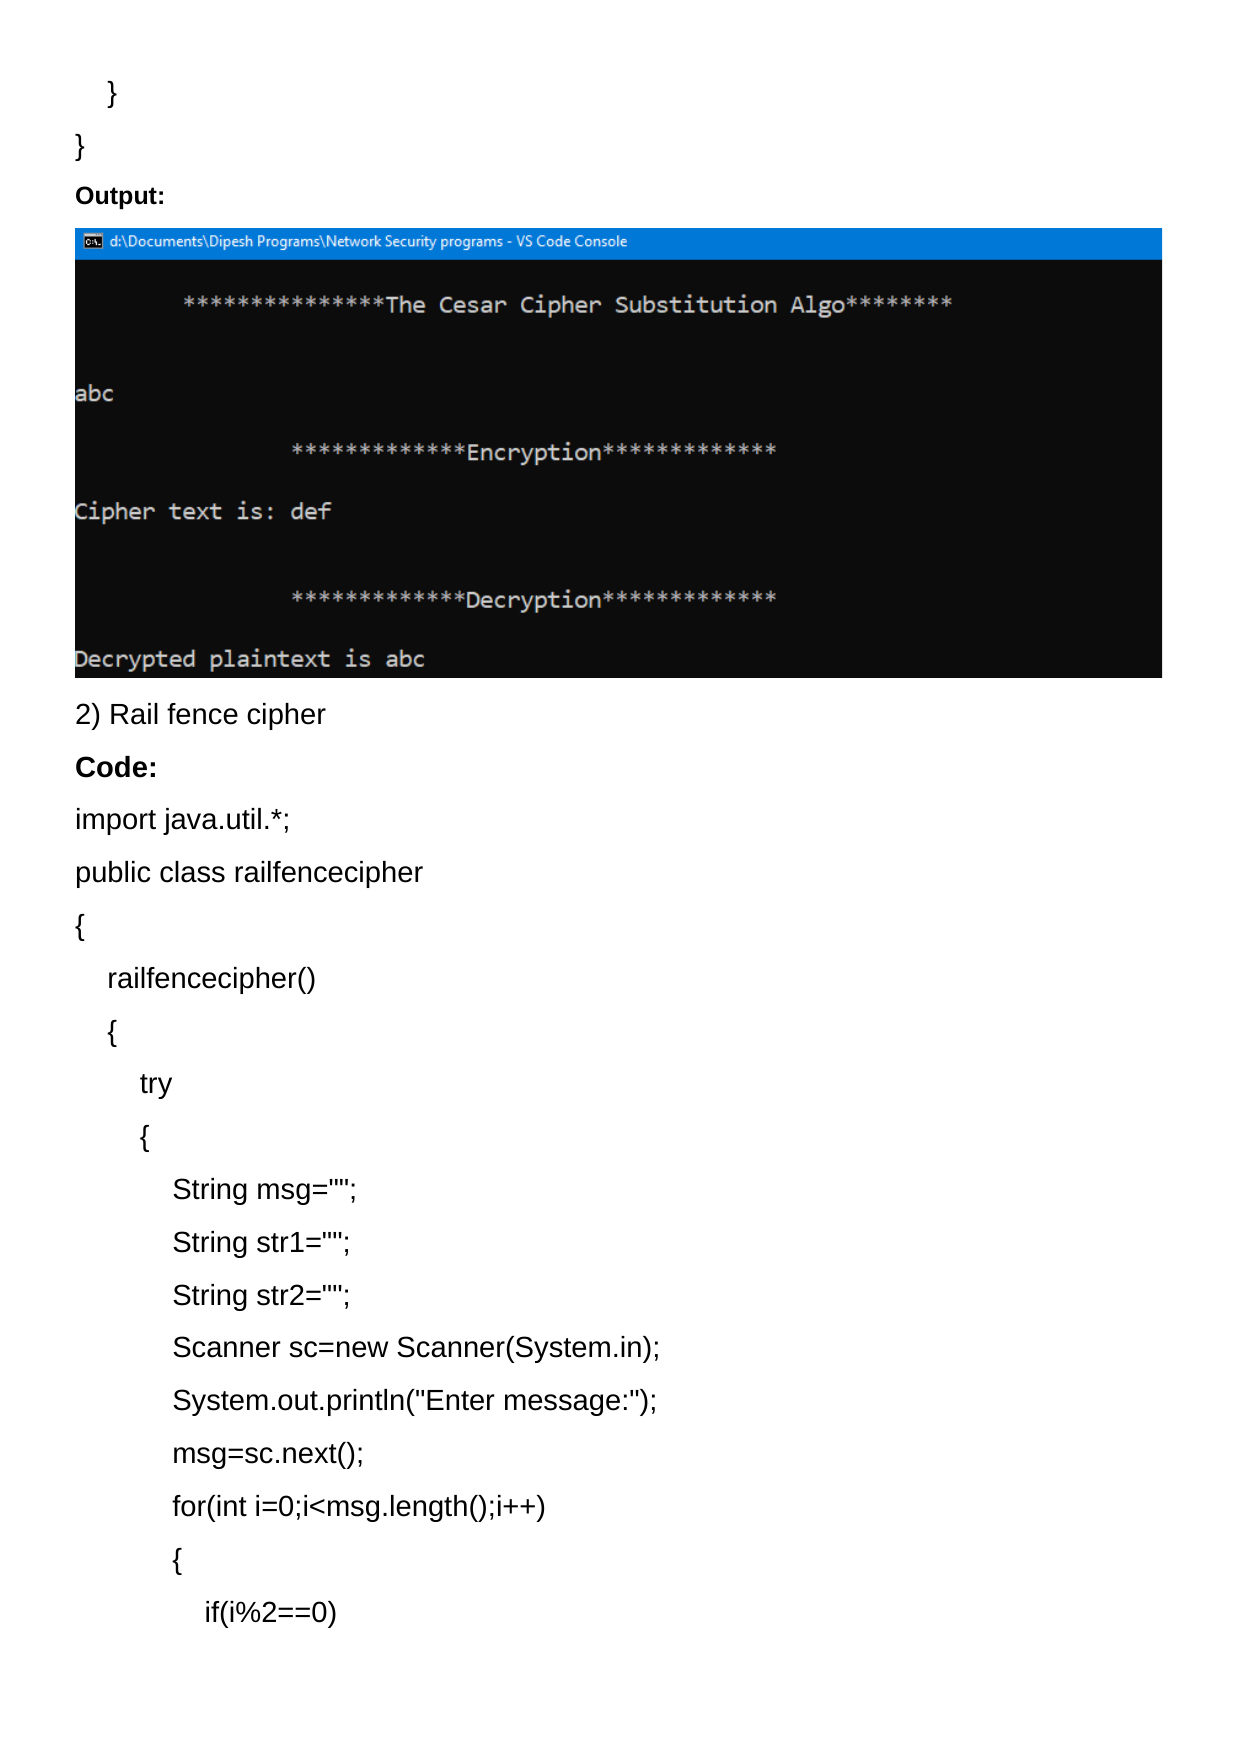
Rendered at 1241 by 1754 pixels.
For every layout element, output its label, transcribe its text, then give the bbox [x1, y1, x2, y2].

text if(i%2==0) [75, 1594, 1162, 1628]
text { [75, 1119, 1162, 1153]
text public class railfencecipher [75, 855, 1162, 889]
text String str2=""; [75, 1278, 1162, 1311]
text { [75, 1542, 1162, 1575]
text String str1=""; [75, 1225, 1162, 1258]
text Code: [75, 749, 1162, 783]
text for(int i=0;i<msg.length();i++) [75, 1489, 1162, 1522]
text Scanner sc=new Scanner(System.in); [75, 1331, 1162, 1364]
text } [75, 75, 1162, 108]
picture [75, 228, 1163, 678]
text { [75, 1014, 1162, 1047]
text import java.util.*; [75, 802, 1162, 836]
text msg=sc.next(); [75, 1436, 1162, 1470]
text } [75, 128, 1162, 161]
text Output: [75, 181, 1162, 209]
text { [75, 908, 1162, 942]
text 2) Rail fence cipher [75, 697, 1162, 730]
text railfencecipher() [75, 961, 1162, 994]
text System.out.println("Enter message:"); [75, 1383, 1162, 1417]
text try [75, 1066, 1162, 1100]
text String msg=""; [75, 1172, 1162, 1206]
